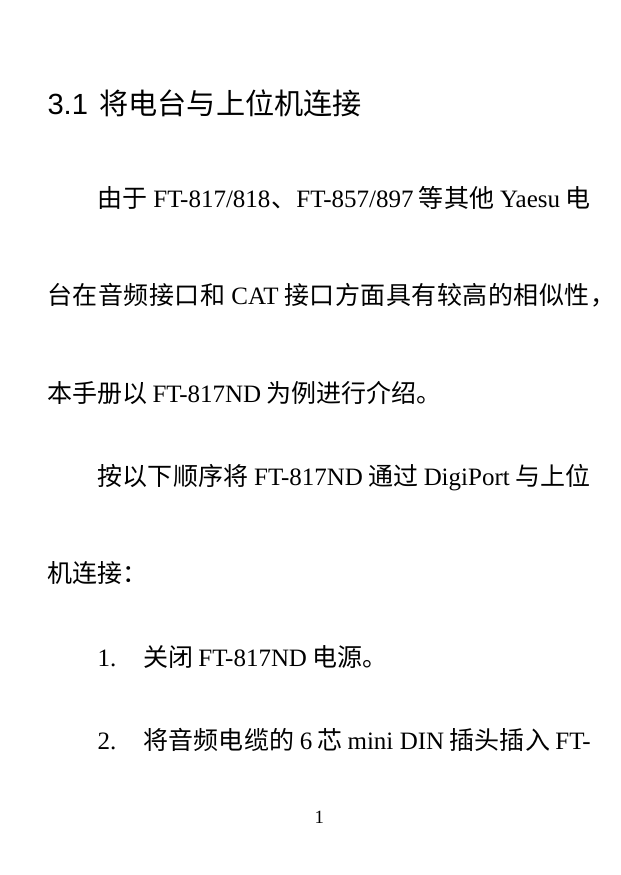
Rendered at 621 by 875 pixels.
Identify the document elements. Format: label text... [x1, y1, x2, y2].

text 按以下顺序将FT-817ND通过DigiPort与上位机连接： [47, 442, 591, 604]
subtitle 将电台与上位机连接 [47, 69, 591, 134]
list 关闭FT-817ND电源。 [97, 623, 591, 688]
list 将音频电缆的6芯mini DIN插头插入FT-817ND后部的DATA接口（如图3.1a），连接时注意插头方向，以免损坏插针；然后将音频电缆另一端的3.5mm插头插入DigiPort的音频接口。 [97, 706, 591, 771]
text 由于FT-817/818、FT-857/897等其他Yaesu电台在音频接口和CAT接口方面具有较高的相似性，本手册以FT-817ND为例进行介绍。 [47, 164, 591, 424]
